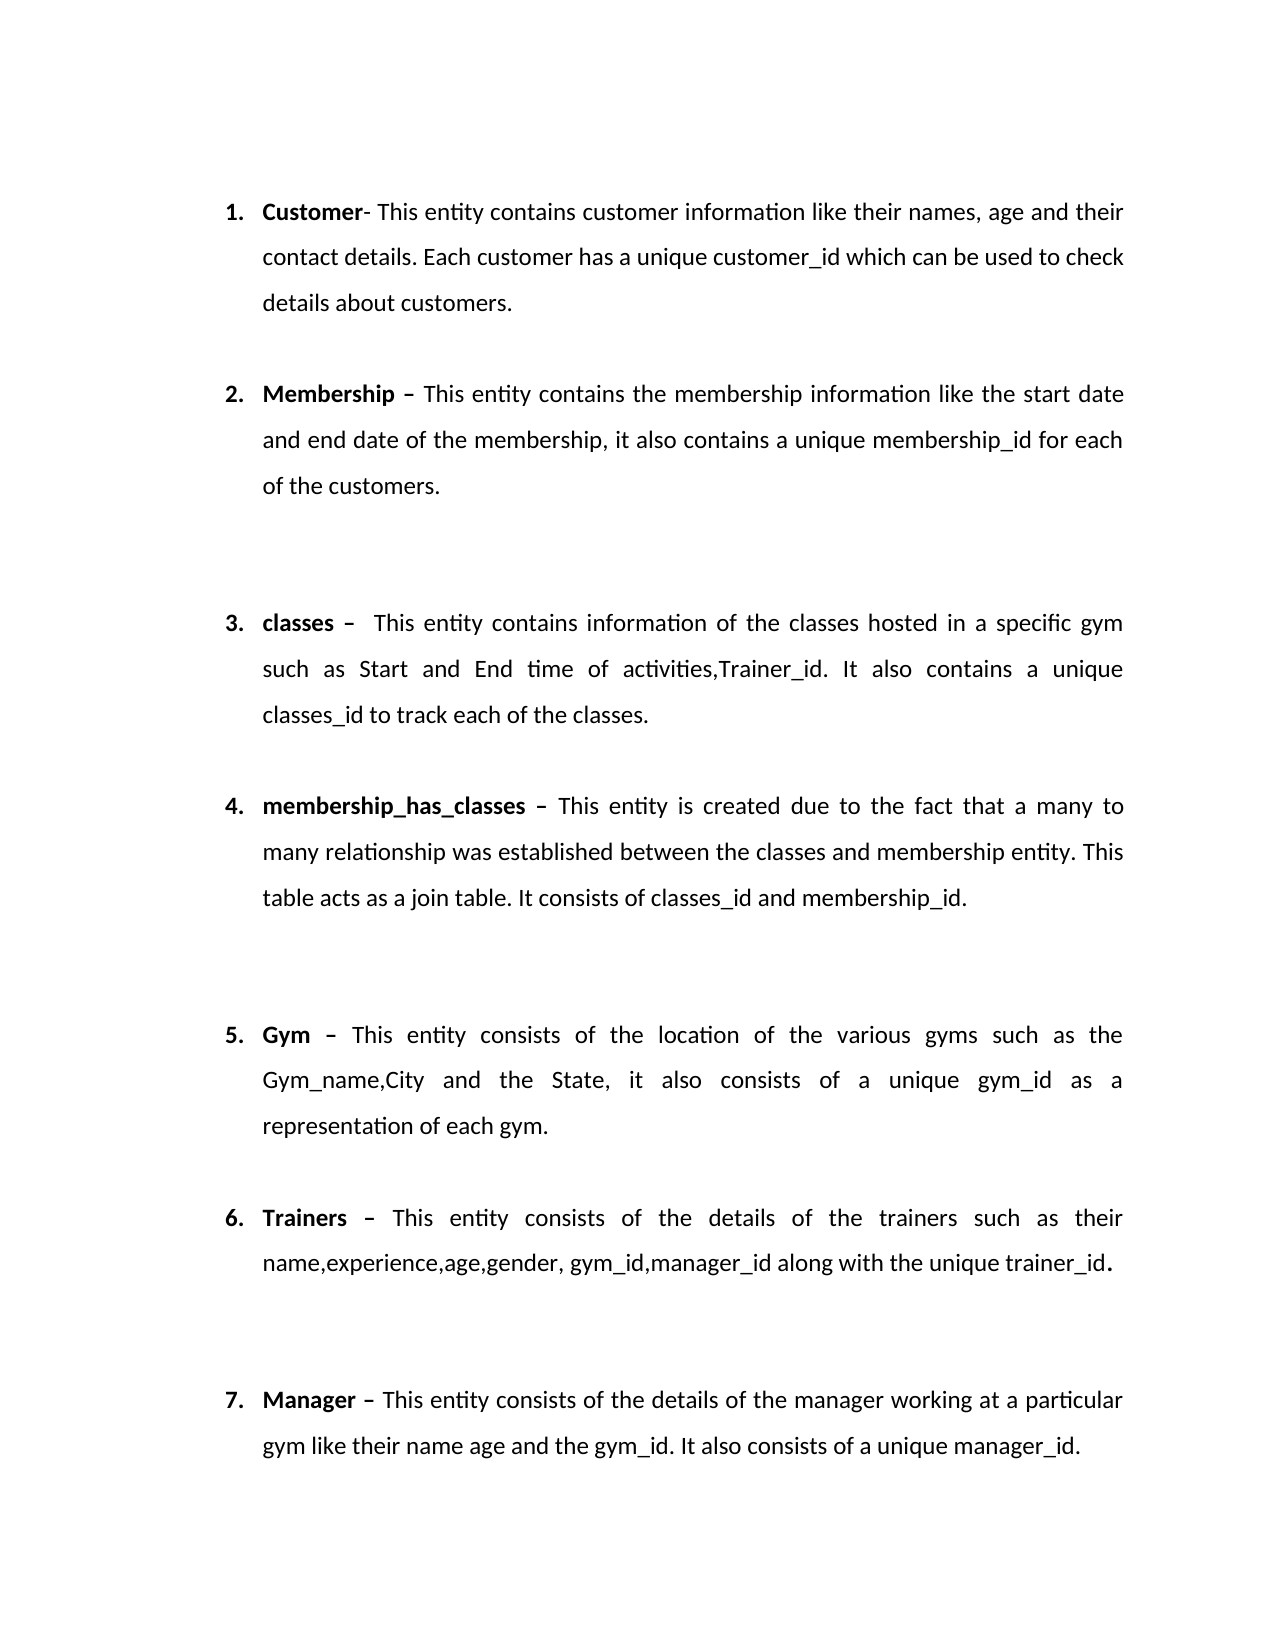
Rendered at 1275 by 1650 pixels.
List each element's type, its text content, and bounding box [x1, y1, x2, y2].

list classes – This entity contains information of the classes hosted in a specific gym such as Start and End time of activities,Trainer_id. It also contains a unique classes_id to track each of the classes. [225, 607, 1125, 729]
list membership_has_classes – This entity is created due to the fact that a many to many relationship was established between the classes and membership entity. This table acts as a join table. It consists of classes_id and membership_id. [225, 790, 1125, 912]
list Manager – This entity consists of the details of the manager working at a particular gym like their name age and the gym_id. It also consists of a unique manager_id. [225, 1385, 1125, 1461]
list Trainers – This entity consists of the details of the trainers such as their name,experience,age,gender, gym_id,manager_id along with the unique trainer_id. [225, 1202, 1125, 1278]
list Membership – This entity contains the membership information like the start date and end date of the membership, it also contains a unique membership_id for each of the customers. [225, 379, 1125, 501]
list Gym – This entity consists of the location of the various gyms such as the Gym_name,City and the State, it also consists of a unique gym_id as a representation of each gym. [225, 1019, 1125, 1141]
list Customer- This entity contains customer information like their names, age and their contact details. Each customer has a unique customer_id which can be used to check details about customers. [225, 196, 1125, 318]
